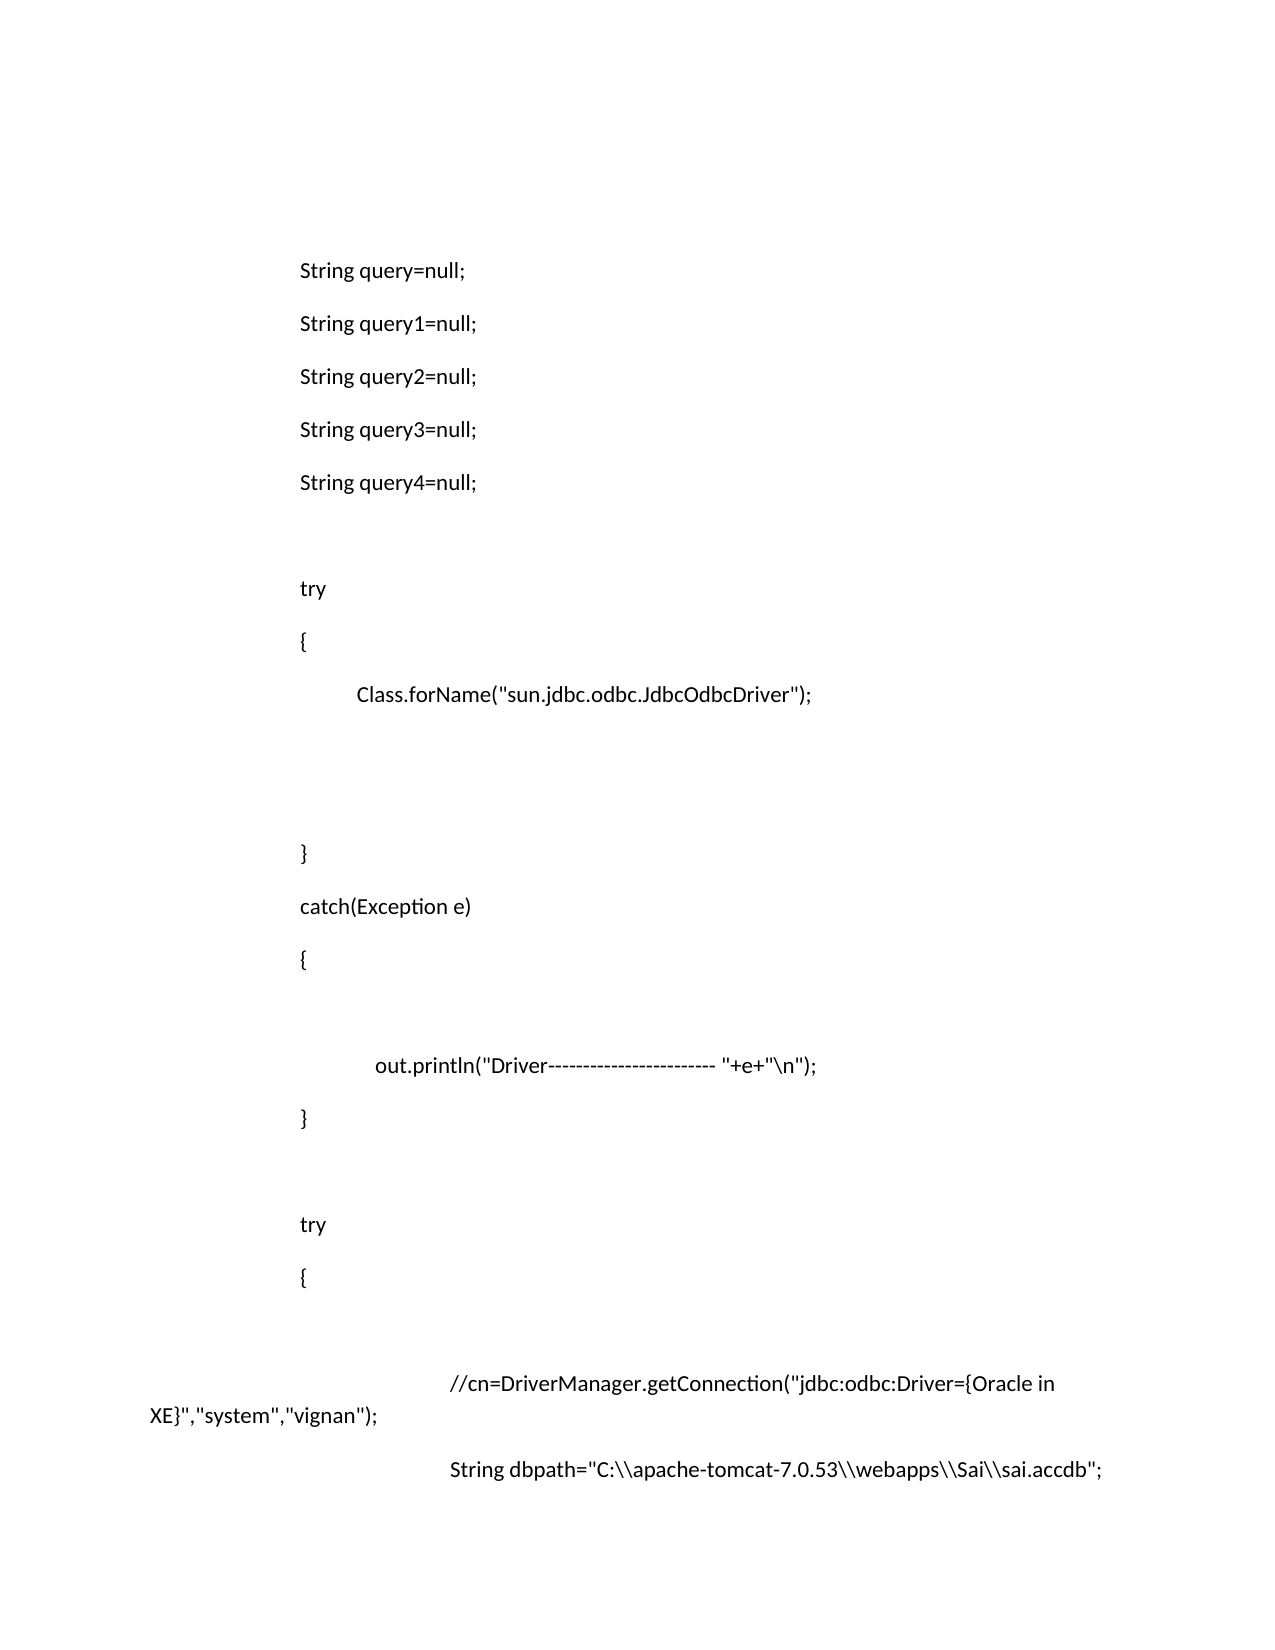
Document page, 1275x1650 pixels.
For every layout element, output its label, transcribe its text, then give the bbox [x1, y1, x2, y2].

text Class.forName("sun.jdbc.odbc.JdbcOdbcDriver"); [150, 680, 1125, 708]
text } [150, 839, 1125, 867]
text { [150, 1263, 1125, 1291]
text { [150, 627, 1125, 655]
text } [150, 1104, 1125, 1132]
text String dbpath="C:\\apache-tomcat-7.0.53\\webapps\\Sai\\sai.accdb"; [150, 1455, 1125, 1483]
text String query4=null; [150, 468, 1125, 496]
text String query2=null; [150, 362, 1125, 390]
text String query=null; [150, 256, 1125, 284]
text { [150, 945, 1125, 973]
text //cn=DriverManager.getConnection("jdbc:odbc:Driver={Oracle in XE}","system","vignan"); [150, 1369, 1125, 1430]
text catch(Exception e) [150, 892, 1125, 920]
text String query3=null; [150, 415, 1125, 443]
text out.println("Driver------------------------ "+e+"\n"); [150, 1051, 1125, 1079]
text String query1=null; [150, 309, 1125, 337]
text try [150, 574, 1125, 602]
text try [150, 1210, 1125, 1238]
